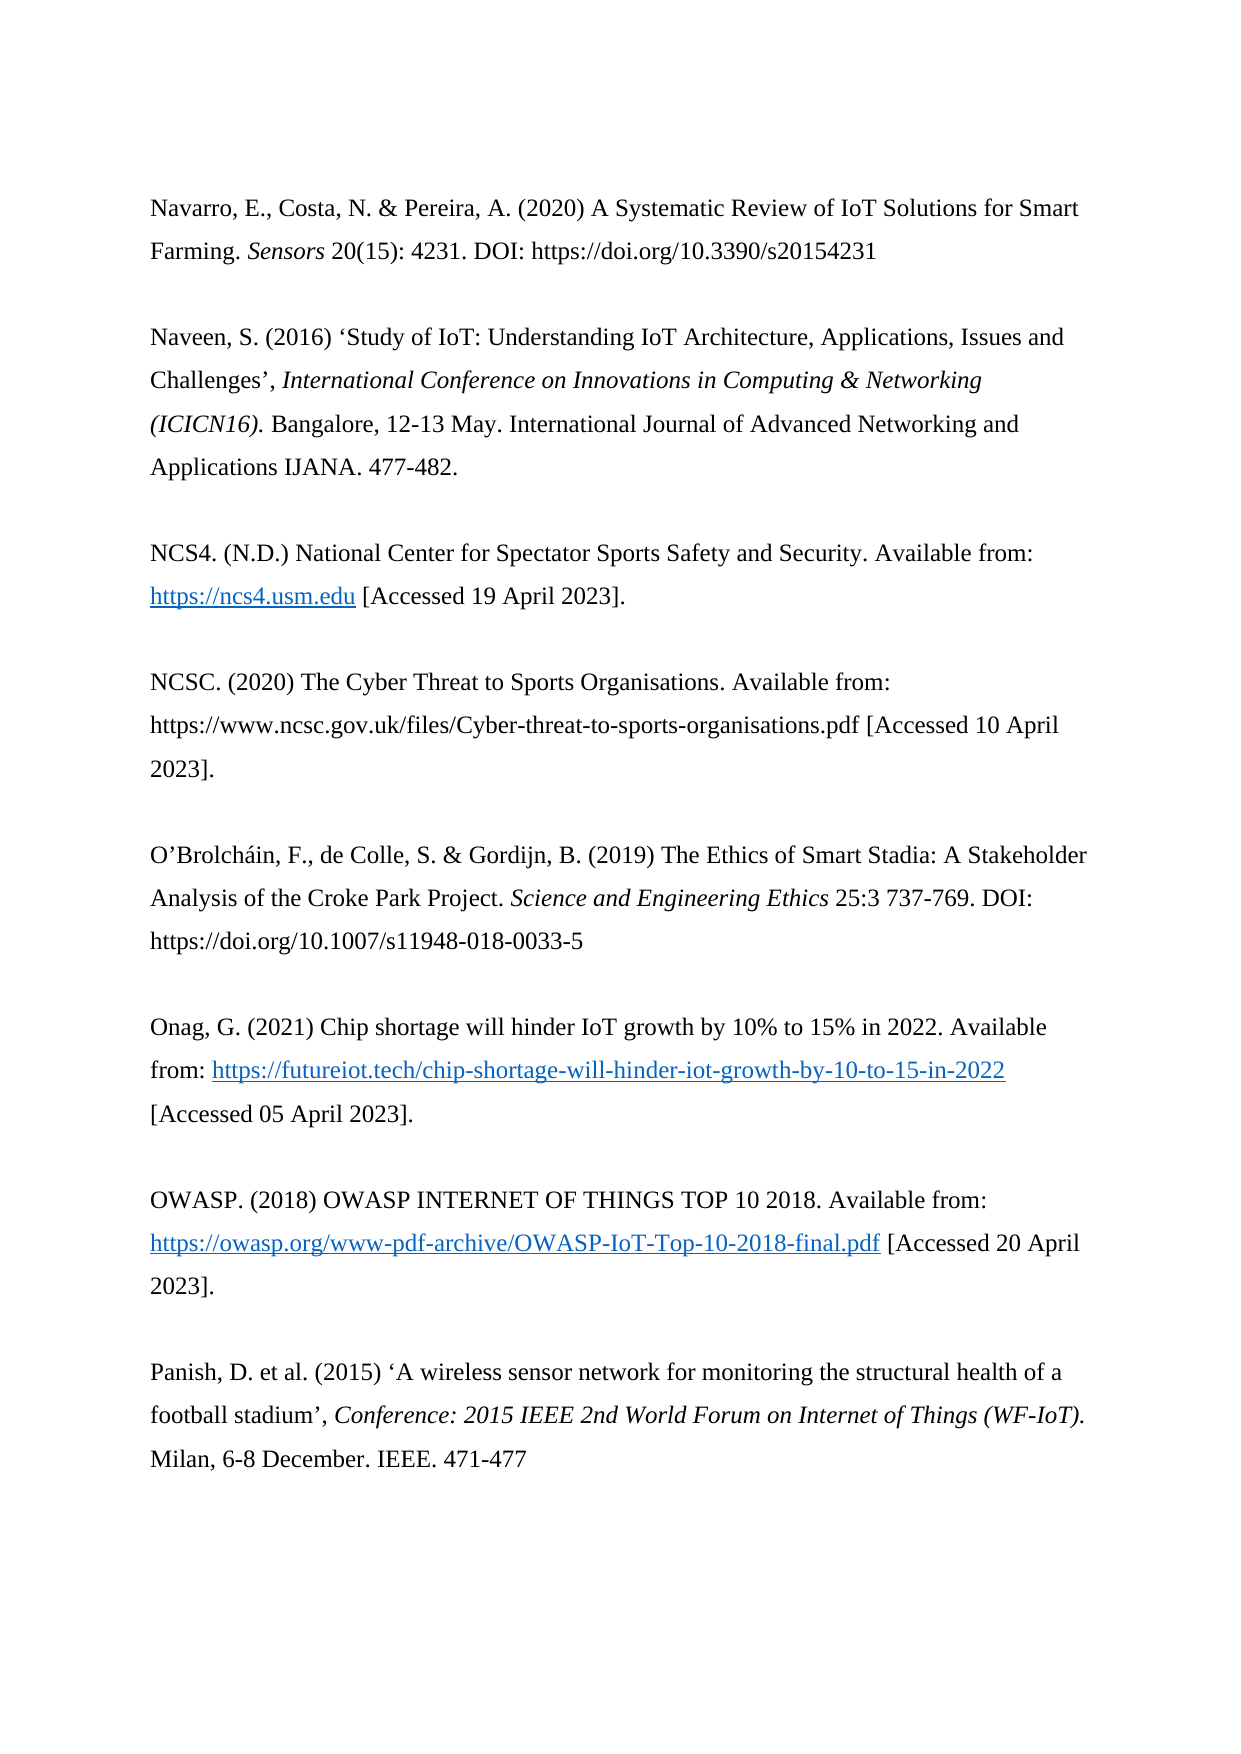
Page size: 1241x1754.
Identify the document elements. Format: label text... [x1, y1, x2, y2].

text O’Brolcháin, F., de Colle, S. & Gordijn, B. (2019) The Ethics of Smart Stadia: A Stakeholder Analysis of the Croke Park Project. Science and Engineering Ethics 25:3 737-769. DOI: https://doi.org/10.1007/s11948-018-0033-5 [150, 840, 1090, 955]
text NCSC. (2020) The Cyber Threat to Sports Organisations. Available from: https://www.ncsc.gov.uk/files/Cyber-threat-to-sports-organisations.pdf [Accessed 10 April 2023]. [150, 667, 1090, 782]
text NCS4. (N.D.) National Center for Spectator Sports Safety and Security. Available from: https://ncs4.usm.edu [Accessed 19 April 2023]. [150, 538, 1090, 610]
text Panish, D. et al. (2015) ‘A wireless sensor network for monitoring the structural health of a football stadium’, Conference: 2015 IEEE 2nd World Forum on Internet of Things (WF-IoT). Milan, 6-8 December. IEEE. 471-477 [150, 1357, 1090, 1472]
text Navarro, E., Costa, N. & Pereira, A. (2020) A Systematic Review of IoT Solutions for Smart Farming. Sensors 20(15): 4231. DOI: https://doi.org/10.3390/s20154231 [150, 193, 1090, 265]
text Naveen, S. (2016) ‘Study of IoT: Understanding IoT Architecture, Applications, Issues and Challenges’, International Conference on Innovations in Computing & Networking (ICICN16). Bangalore, 12-13 May. International Journal of Advanced Networking and Applications IJANA. 477-482. [150, 322, 1090, 481]
text Onag, G. (2021) Chip shortage will hinder IoT growth by 10% to 15% in 2022. Available from: https://futureiot.tech/chip-shortage-will-hinder-iot-growth-by-10-to-15-in-2022 [Accessed 05 April 2023]. [150, 1012, 1090, 1127]
text OWASP. (2018) OWASP INTERNET OF THINGS TOP 10 2018. Available from: https://owasp.org/www-pdf-archive/OWASP-IoT-Top-10-2018-final.pdf [Accessed 20 April 2023]. [150, 1142, 1090, 1300]
